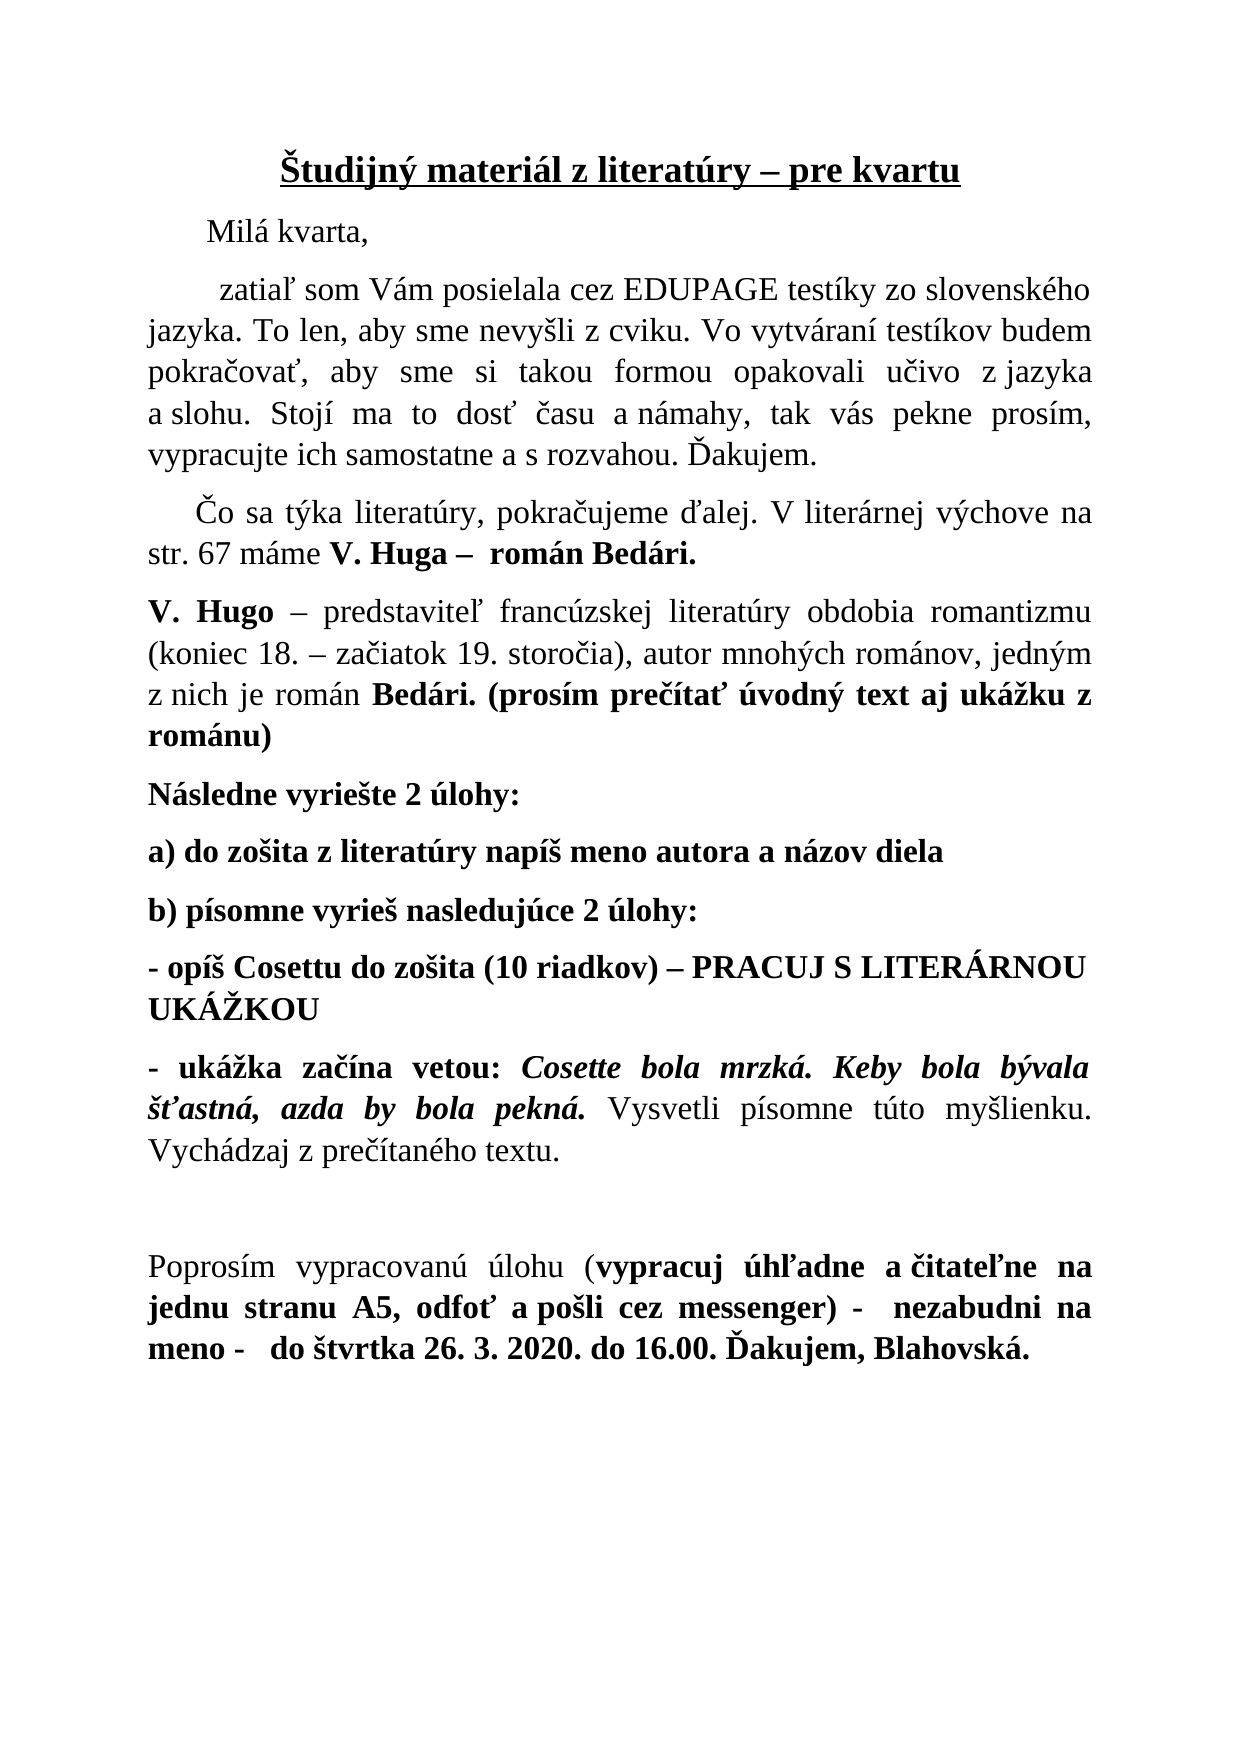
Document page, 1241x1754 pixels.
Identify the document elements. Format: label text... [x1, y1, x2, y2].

text zatiaľ som Vám posielala cez EDUPAGE testíky zo slovenského jazyka. To len, aby sme nevyšli z cviku. Vo vytváraní testíkov budem pokračovať, aby sme si takou formou opakovali učivo z jazyka a slohu. Stojí ma to dosť času a námahy, tak vás pekne prosím, vypracujte ich samostatne a s rozvahou. Ďakujem. [148, 269, 1093, 473]
text Milá kvarta, [148, 211, 1093, 249]
text Študijný materiál z literatúry – pre kvartu [148, 148, 1093, 191]
text - opíš Cosettu do zošita (10 riadkov) – PRACUJ S LITERÁRNOU UKÁŽKOU [148, 948, 1093, 1027]
text - ukážka začína vetou: Cosette bola mrzká. Keby bola bývala šťastná, azda by bola pekná. Vysvetli písomne túto myšlienku. Vychádzaj z prečítaného textu. [148, 1047, 1093, 1168]
text b) písomne vyrieš nasledujúce 2 úlohy: [148, 890, 1093, 928]
text Poprosím vypracovanú úlohu (vypracuj úhľadne a čitateľne na jednu stranu A5, odfoť a pošli cez messenger) - nezabudni na meno - do štvrtka 26. 3. 2020. do 16.00. Ďakujem, Blahovská. [148, 1246, 1093, 1367]
text V. Hugo – predstaviteľ francúzskej literatúry obdobia romantizmu (koniec 18. – začiatok 19. storočia), autor mnohých románov, jedným z nich je román Bedári. (prosím prečítať úvodný text aj ukážku z románu) [148, 592, 1093, 754]
text Následne vyriešte 2 úlohy: [148, 774, 1093, 812]
text Čo sa týka literatúry, pokračujeme ďalej. V literárnej výchove na str. 67 máme V. Huga – román Bedári. [148, 492, 1093, 572]
text a) do zošita z literatúry napíš meno autora a názov diela [148, 832, 1093, 870]
